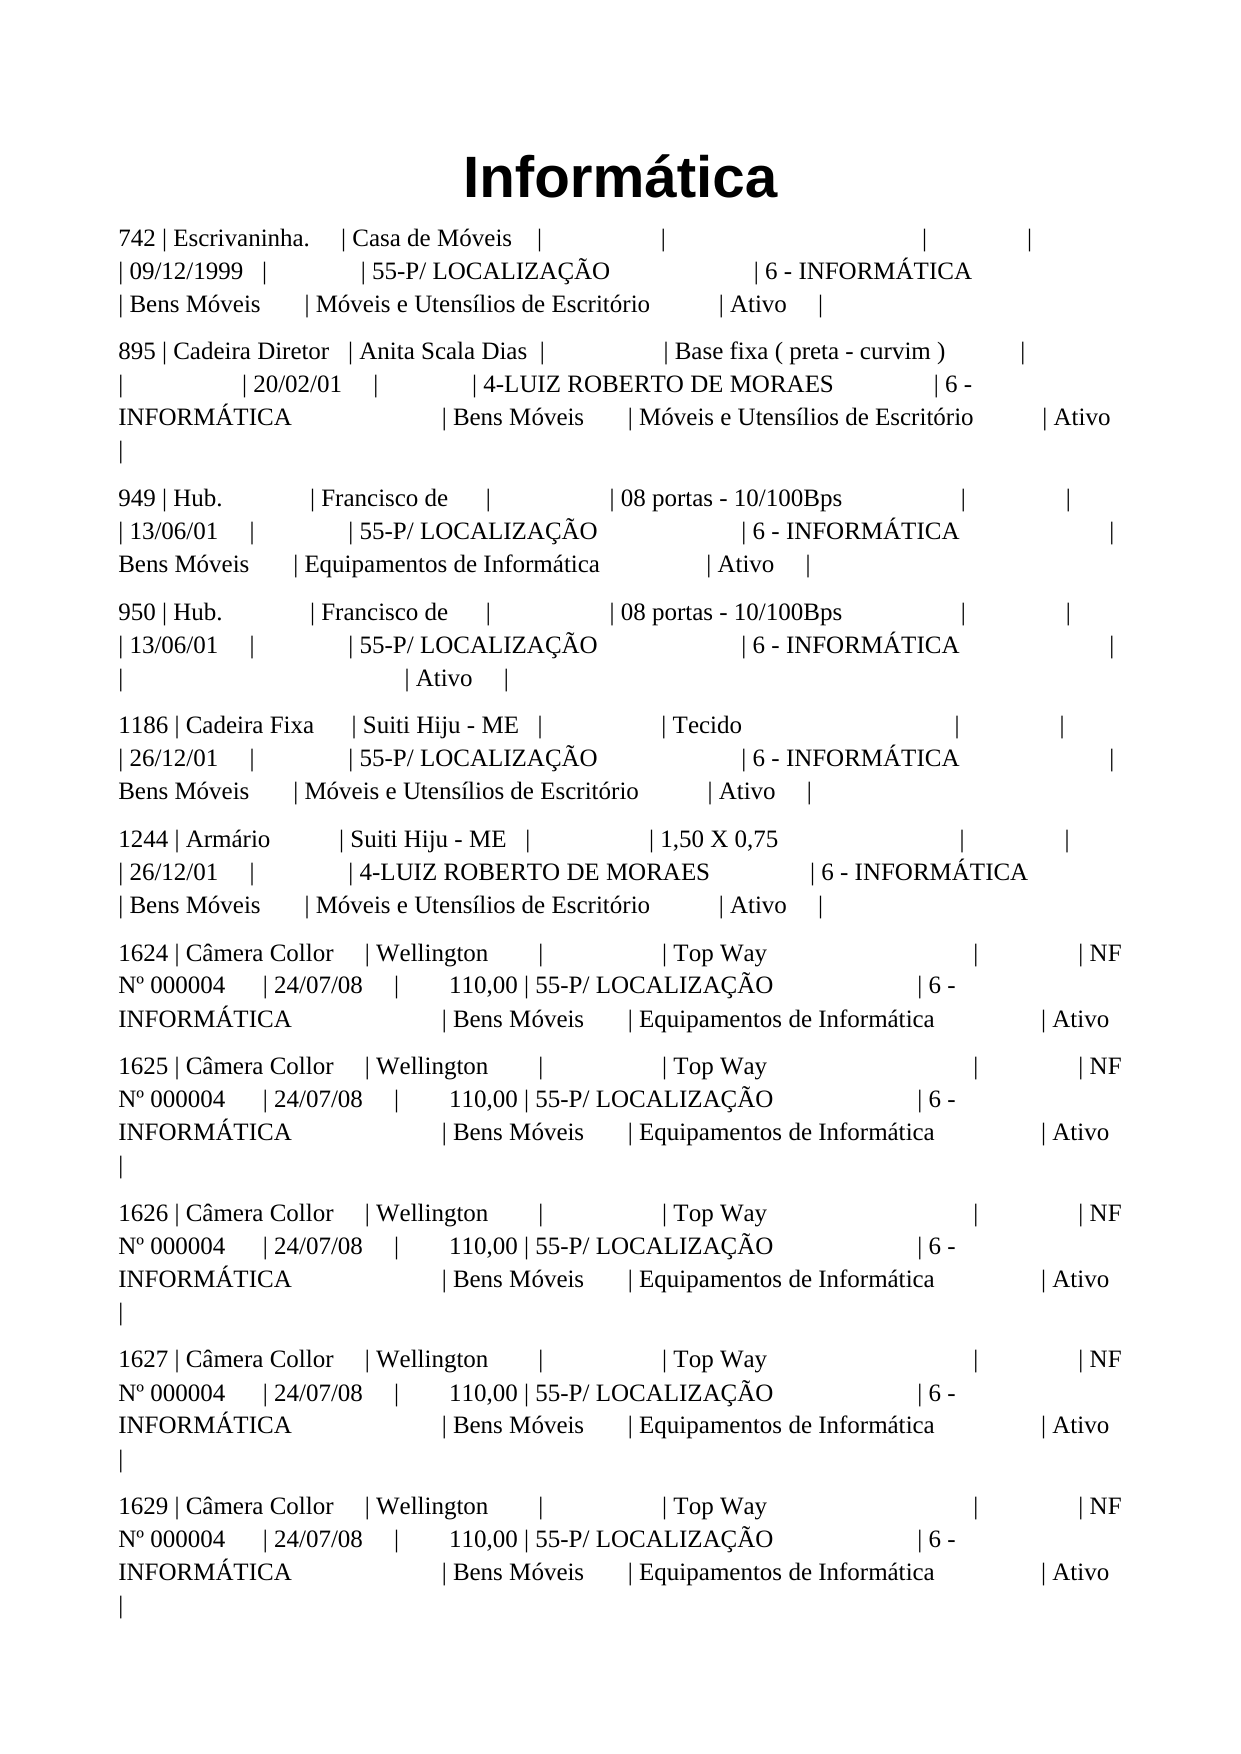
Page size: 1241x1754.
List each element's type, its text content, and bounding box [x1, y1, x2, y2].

text 949 | Hub. | Francisco de | | 08 portas - 10/100Bps | | | 13/06/01 | | 55-P/ LOCALIZAÇÃO | 6 - INFORMÁTICA | Bens Móveis | Equipamentos de Informática | Ativo | [118, 483, 1122, 578]
text 895 | Cadeira Diretor | Anita Scala Dias | | Base fixa ( preta - curvim ) | | | 20/02/01 | | 4-LUIZ ROBERTO DE MORAES | 6 - INFORMÁTICA | Bens Móveis | Móveis e Utensílios de Escritório | Ativo | [118, 336, 1122, 464]
text 1627 | Câmera Collor | Wellington | | Top Way | | NF Nº 000004 | 24/07/08 | 110,00 | 55-P/ LOCALIZAÇÃO | 6 - INFORMÁTICA | Bens Móveis | Equipamentos de Informática | Ativo | [118, 1344, 1122, 1472]
text 1186 | Cadeira Fixa | Suiti Hiju - ME | | Tecido | | | 26/12/01 | | 55-P/ LOCALIZAÇÃO | 6 - INFORMÁTICA | Bens Móveis | Móveis e Utensílios de Escritório | Ativo | [118, 710, 1122, 805]
text 1625 | Câmera Collor | Wellington | | Top Way | | NF Nº 000004 | 24/07/08 | 110,00 | 55-P/ LOCALIZAÇÃO | 6 - INFORMÁTICA | Bens Móveis | Equipamentos de Informática | Ativo | [118, 1051, 1122, 1179]
title Informática [118, 143, 1122, 210]
text 1624 | Câmera Collor | Wellington | | Top Way | | NF Nº 000004 | 24/07/08 | 110,00 | 55-P/ LOCALIZAÇÃO | 6 - INFORMÁTICA | Bens Móveis | Equipamentos de Informática | Ativo [118, 938, 1122, 1032]
text 1629 | Câmera Collor | Wellington | | Top Way | | NF Nº 000004 | 24/07/08 | 110,00 | 55-P/ LOCALIZAÇÃO | 6 - INFORMÁTICA | Bens Móveis | Equipamentos de Informática | Ativo | [118, 1491, 1122, 1619]
text 1244 | Armário | Suiti Hiju - ME | | 1,50 X 0,75 | | | 26/12/01 | | 4-LUIZ ROBERTO DE MORAES | 6 - INFORMÁTICA | Bens Móveis | Móveis e Utensílios de Escritório | Ativo | [118, 824, 1122, 919]
text 742 | Escrivaninha. | Casa de Móveis | | | | | 09/12/1999 | | 55-P/ LOCALIZAÇÃO | 6 - INFORMÁTICA | Bens Móveis | Móveis e Utensílios de Escritório | Ativo | [118, 223, 1122, 317]
text 1626 | Câmera Collor | Wellington | | Top Way | | NF Nº 000004 | 24/07/08 | 110,00 | 55-P/ LOCALIZAÇÃO | 6 - INFORMÁTICA | Bens Móveis | Equipamentos de Informática | Ativo | [118, 1198, 1122, 1326]
text 950 | Hub. | Francisco de | | 08 portas - 10/100Bps | | | 13/06/01 | | 55-P/ LOCALIZAÇÃO | 6 - INFORMÁTICA | | | Ativo | [118, 597, 1122, 691]
